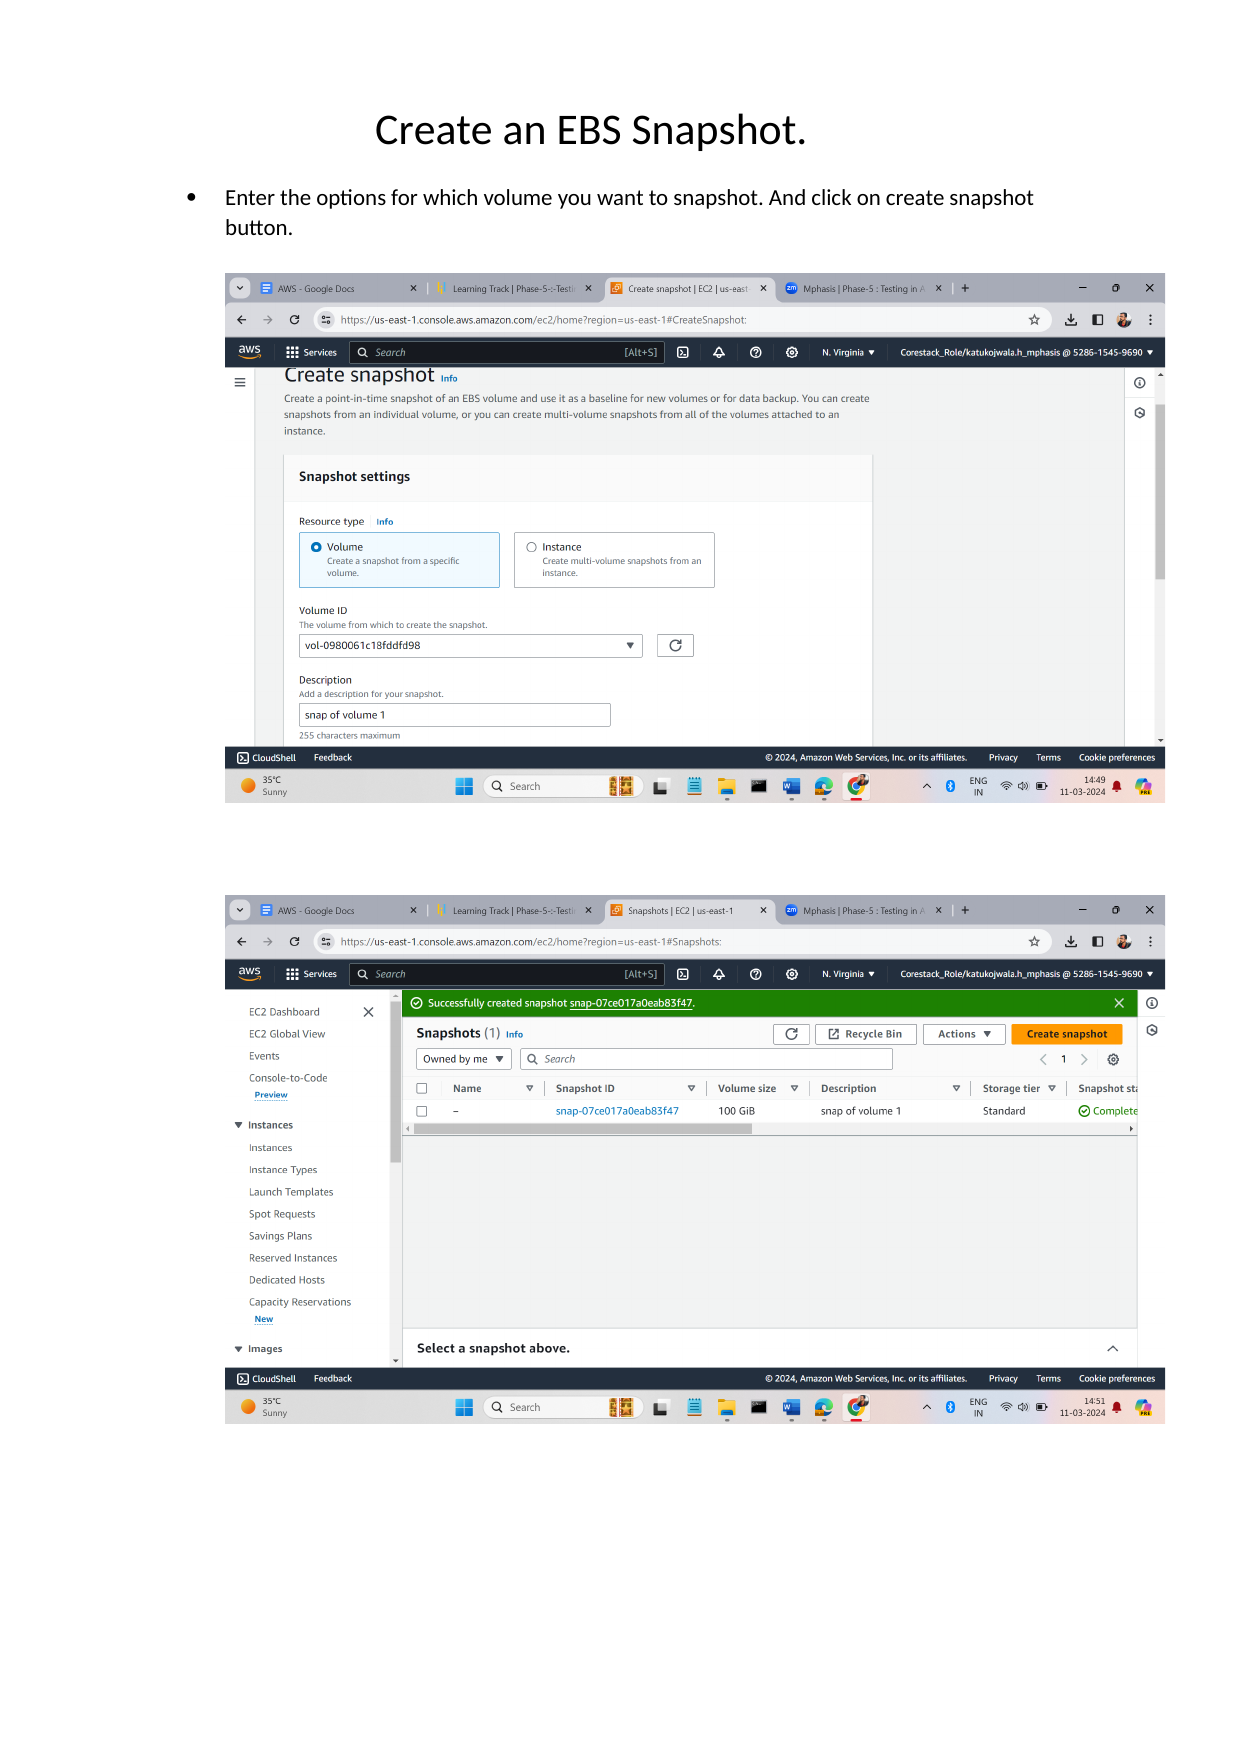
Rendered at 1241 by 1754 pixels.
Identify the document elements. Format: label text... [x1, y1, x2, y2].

picture [225, 895, 1166, 1424]
picture [225, 273, 1166, 803]
list Enter the options for which volume you want to snapshot. And click on create snapshot button. [187, 183, 1090, 242]
